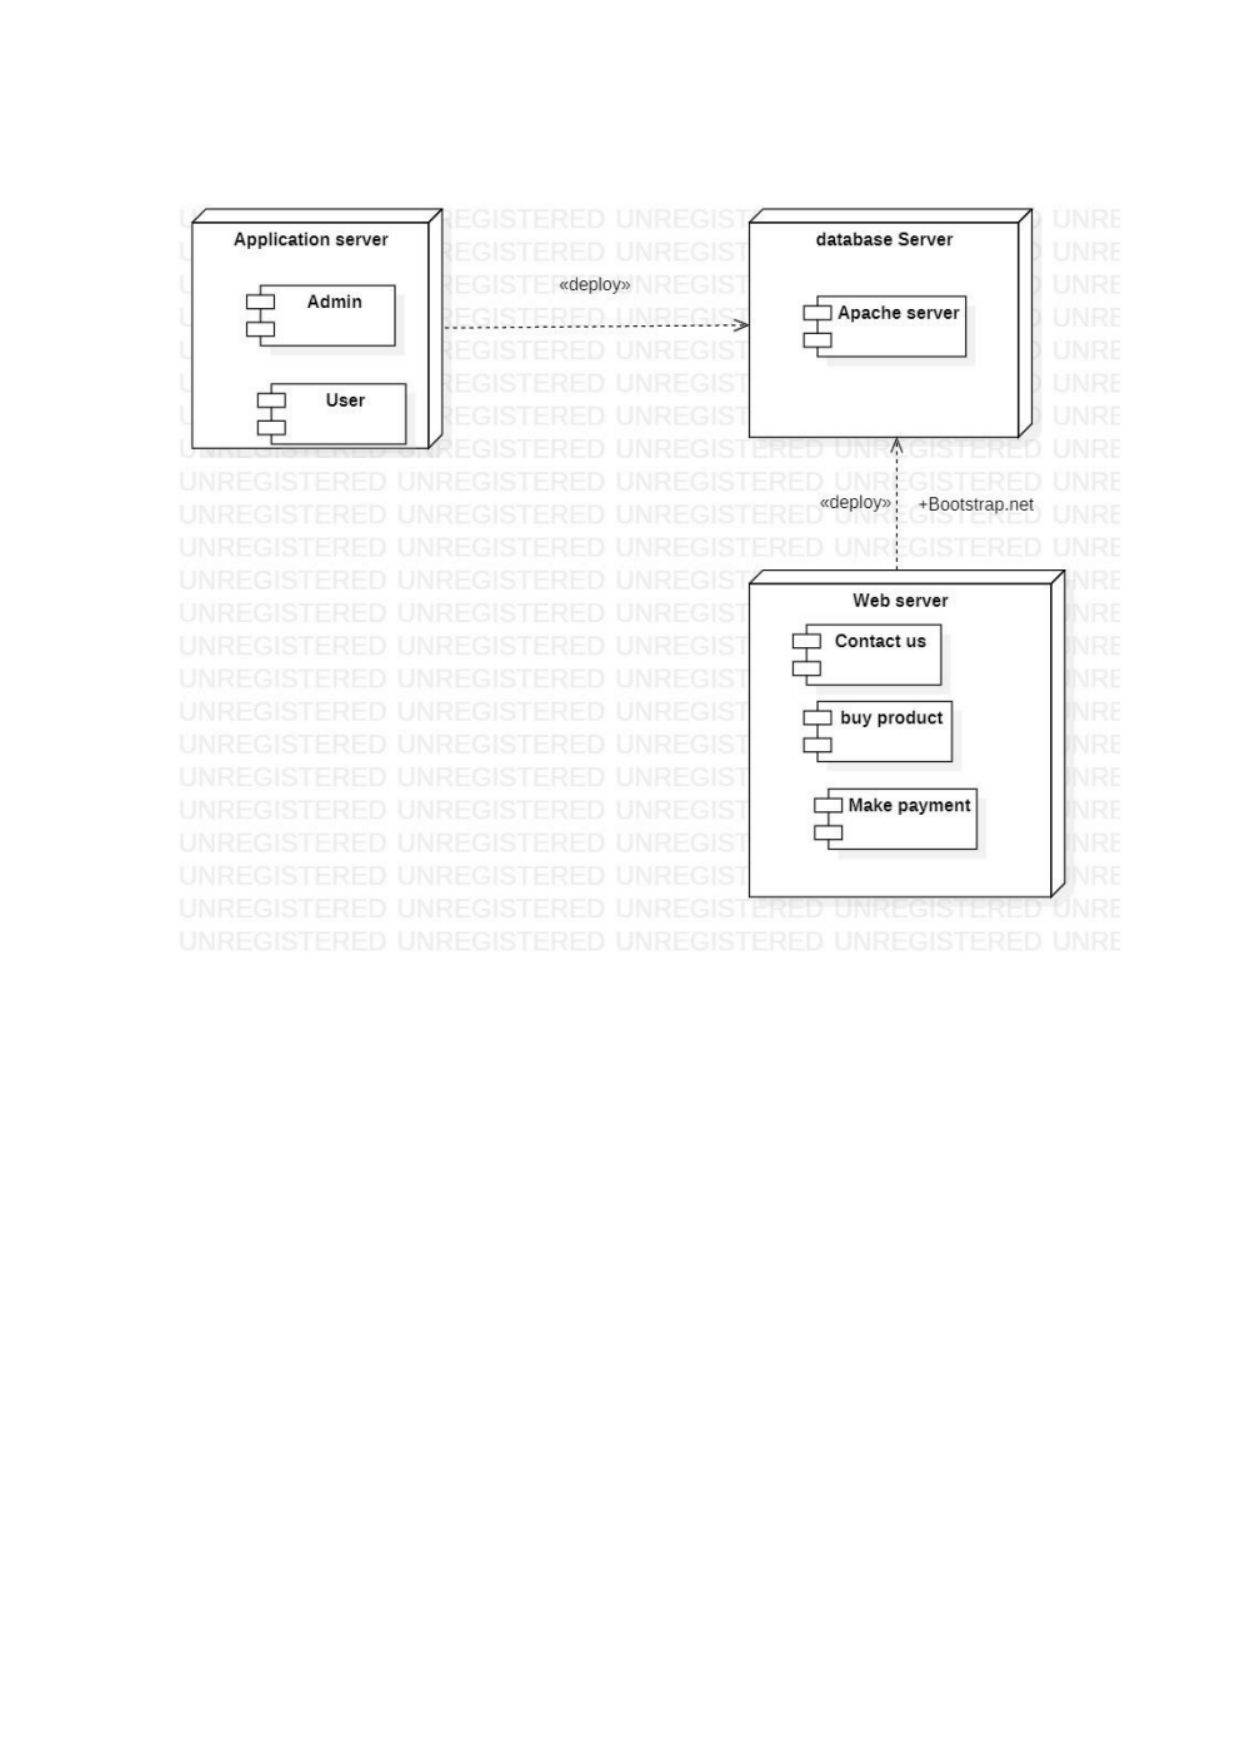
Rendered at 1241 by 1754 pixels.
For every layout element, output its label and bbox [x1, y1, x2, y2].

picture [150, 150, 1154, 1009]
